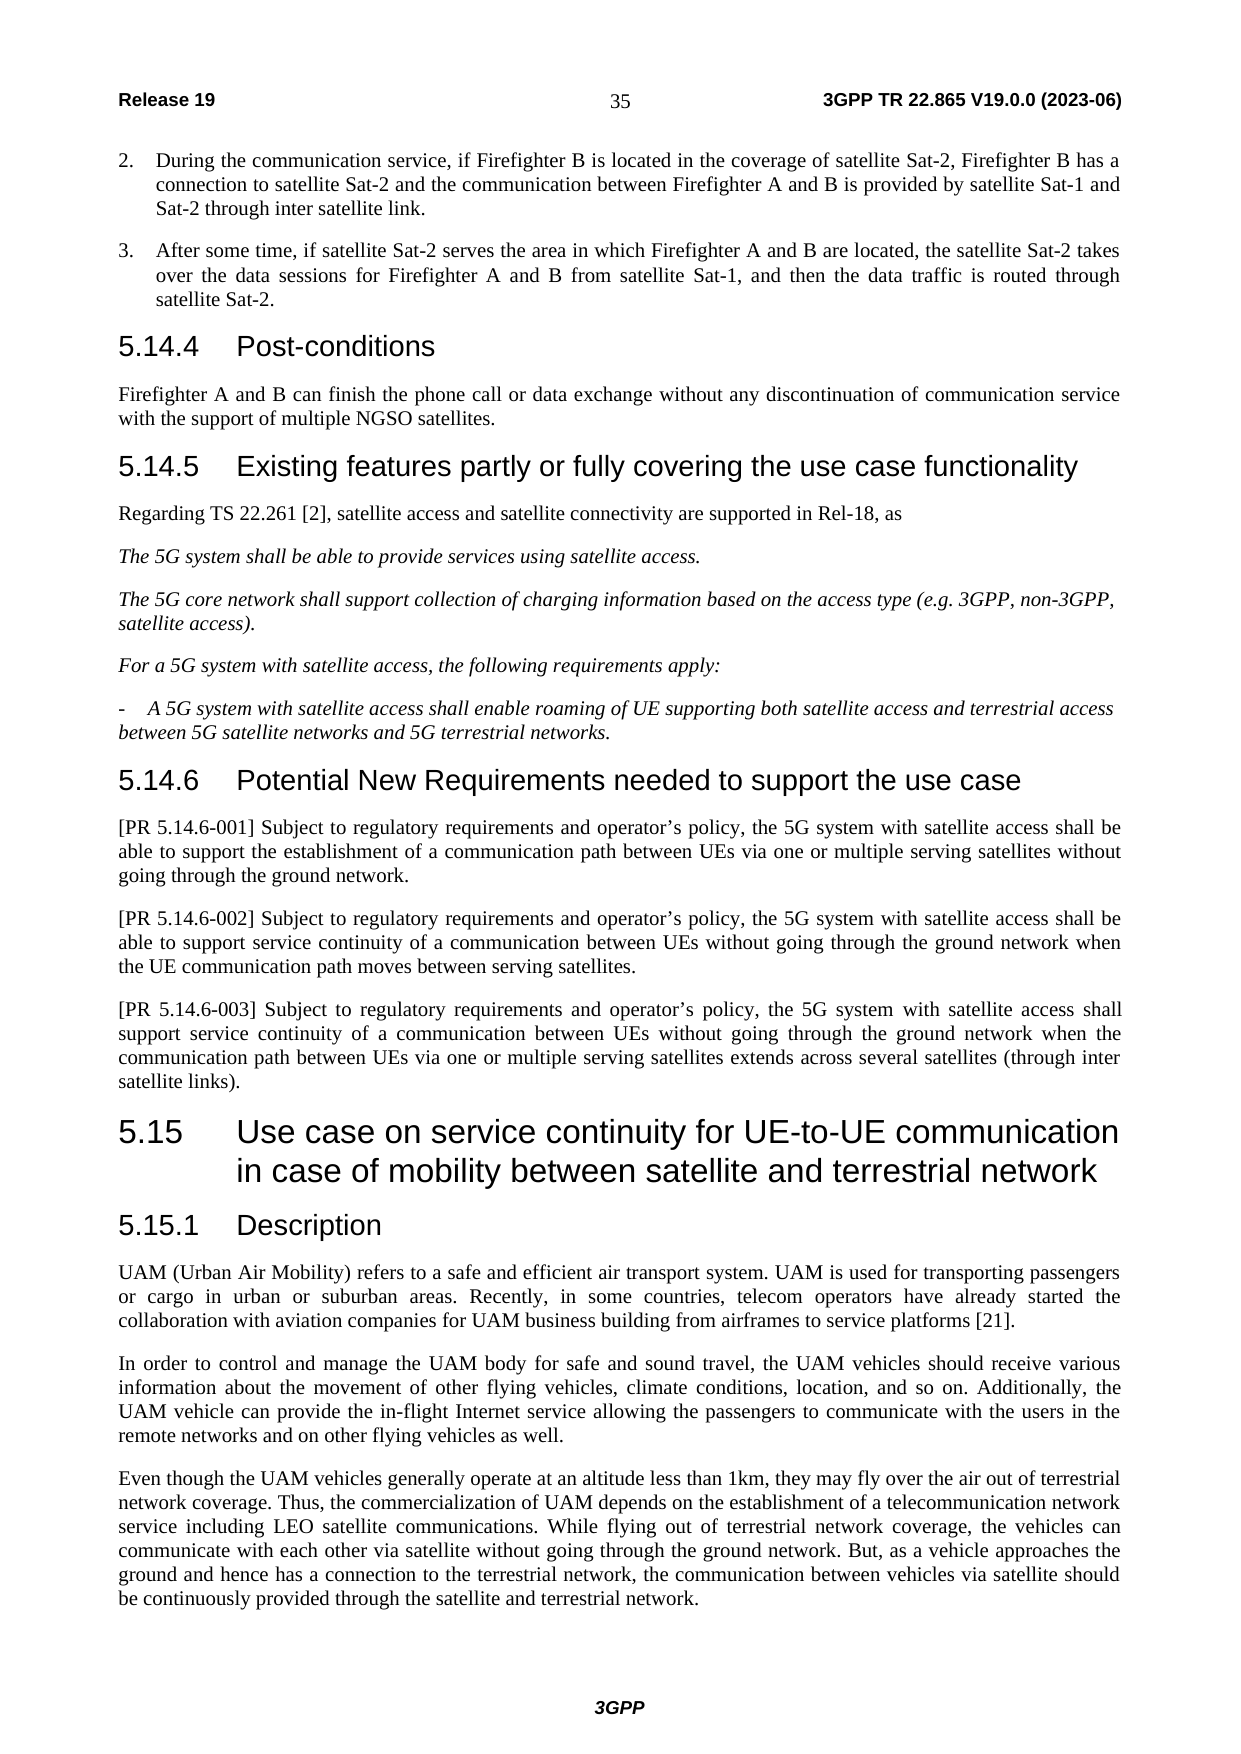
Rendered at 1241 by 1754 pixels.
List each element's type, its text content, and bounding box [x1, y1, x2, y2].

list After some time, if satellite Sat-2 serves the area in which Firefighter A and B are located, the satellite Sat-2 takes over the data sessions for Firefighter A and B from satellite Sat-1, and then the data traffic is routed through satellite Sat-2. [118, 238, 1122, 311]
text [PR 5.14.6-001] Subject to regulatory requirements and operator’s policy, the 5G system with satellite access shall be able to support the establishment of a communication path between UEs via one or multiple serving satellites without going through the ground network. [118, 815, 1122, 887]
subtitle 5.14.4 Post-conditions [118, 329, 1122, 363]
subtitle 5.14.5 Existing features partly or fully covering the use case functionality [118, 448, 1122, 482]
text The 5G core network shall support collection of charging information based on the access type (e.g. 3GPP, non-3GPP, satellite access). [118, 586, 1122, 634]
text [PR 5.14.6-003] Subject to regulatory requirements and operator’s policy, the 5G system with satellite access shall support service continuity of a communication between UEs without going through the ground network when the communication path between UEs via one or multiple serving satellites extends across several satellites (through inter satellite links). [118, 997, 1122, 1093]
text Regarding TS 22.261 [2], satellite access and satellite connectivity are supported in Rel-18, as [118, 501, 1122, 525]
text For a 5G system with satellite access, the following requirements apply: [118, 653, 1122, 677]
subtitle 5.15 Use case on service continuity for UE-to-UE communication in case of mobility between satellite and terrestrial network [118, 1112, 1122, 1189]
text The 5G system shall be able to provide services using satellite access. [118, 544, 1122, 568]
text In order to control and manage the UAM body for safe and sound travel, the UAM vehicles should receive various information about the movement of other flying vehicles, climate conditions, location, and so on. Additionally, the UAM vehicle can provide the in-flight Internet service allowing the passengers to communicate with the users in the remote networks and on other flying vehicles as well. [118, 1351, 1122, 1447]
subtitle 5.14.6 Potential New Requirements needed to support the use case [118, 763, 1122, 797]
text Firefighter A and B can finish the phone call or data exchange without any discontinuation of communication service with the support of multiple NGSO satellites. [118, 382, 1122, 430]
text Even though the UAM vehicles generally operate at an altitude less than 1km, they may fly over the air out of terrestrial network coverage. Thus, the commercialization of UAM depends on the establishment of a telecommunication network service including LEO satellite communications. While flying out of terrestrial network coverage, the vehicles can communicate with each other via satellite without going through the ground network. But, as a vehicle approaches the ground and hence has a connection to the terrestrial network, the communication between vehicles via satellite should be continuously provided through the satellite and terrestrial network. [118, 1466, 1122, 1610]
subtitle 5.15.1 Description [118, 1208, 1122, 1241]
text - A 5G system with satellite access shall enable roaming of UE supporting both satellite access and terrestrial access between 5G satellite networks and 5G terrestrial networks. [118, 696, 1122, 744]
text UAM (Urban Air Mobility) refers to a safe and efficient air transport system. UAM is used for transporting passengers or cargo in urban or suburban areas. Recently, in some countries, telecom operators have already started the collaboration with aviation companies for UAM business building from airframes to service platforms [21]. [118, 1260, 1122, 1332]
list During the communication service, if Firefighter B is located in the coverage of satellite Sat-2, Firefighter B has a connection to satellite Sat-2 and the communication between Firefighter A and B is provided by satellite Sat-1 and Sat-2 through inter satellite link. [118, 147, 1122, 220]
text [PR 5.14.6-002] Subject to regulatory requirements and operator’s policy, the 5G system with satellite access shall be able to support service continuity of a communication between UEs without going through the ground network when the UE communication path moves between serving satellites. [118, 906, 1122, 978]
